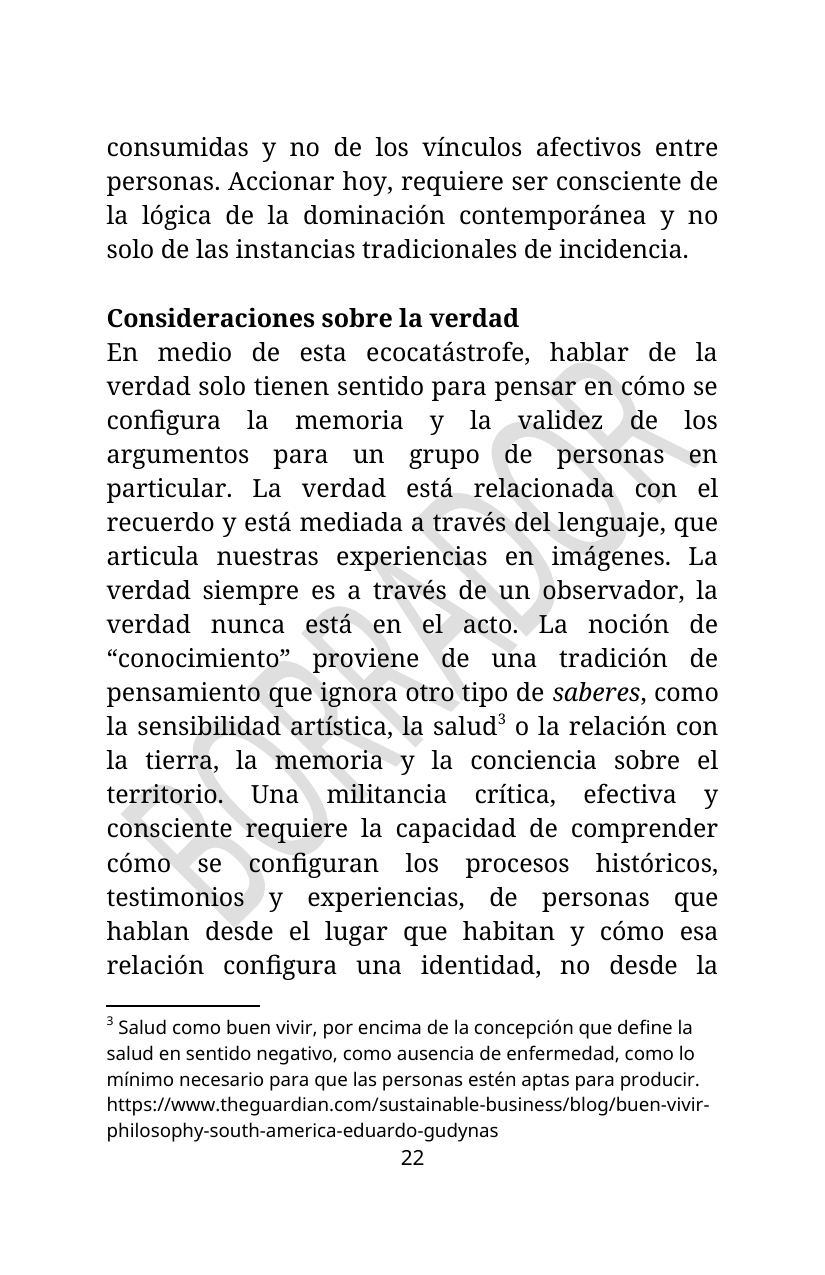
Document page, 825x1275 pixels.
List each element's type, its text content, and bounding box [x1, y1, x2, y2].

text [106, 130, 719, 266]
text Consideraciones sobre la verdad [106, 300, 719, 334]
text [106, 334, 719, 981]
